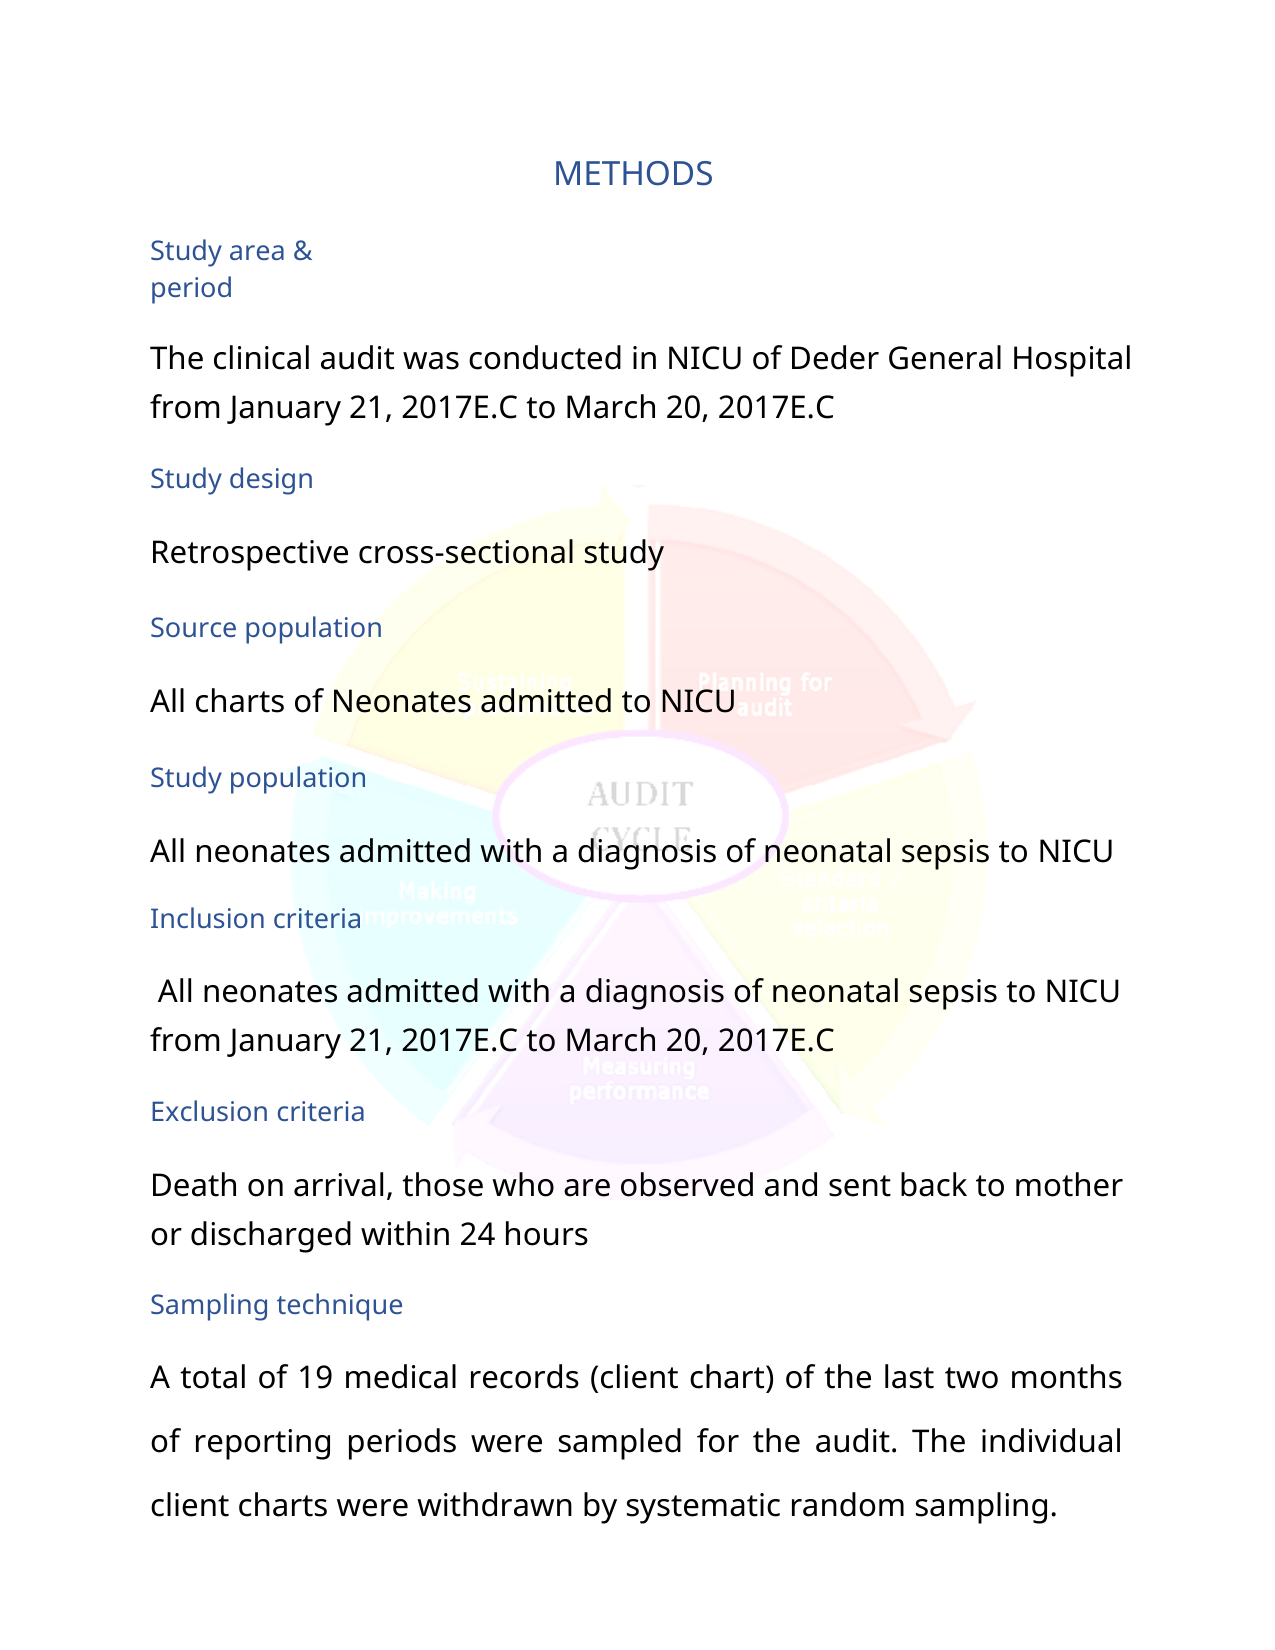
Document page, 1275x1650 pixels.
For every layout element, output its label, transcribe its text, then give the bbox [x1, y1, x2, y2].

text Study design [150, 459, 1137, 496]
text Study population [150, 758, 1137, 795]
text All neonates admitted with a diagnosis of neonatal sepsis to NICU from January 21, 2017E.C to March 20, 2017E.C [150, 969, 1137, 1061]
text Study area & period [150, 232, 369, 305]
text METHODS [553, 150, 1137, 196]
text Death on arrival, those who are observed and sent back to mother or discharged within 24 hours [150, 1162, 1137, 1254]
text Inclusion criteria [150, 899, 1137, 936]
text All neonates admitted with a diagnosis of neonatal sepsis to NICU [150, 829, 1137, 871]
text A total of 19 medical records (client chart) of the last two months of reporting periods were sampled for the audit. The individual client charts were withdrawn by systematic random sampling. [150, 1355, 1124, 1526]
text Source population [150, 609, 1137, 646]
text Exclusion criteria [150, 1092, 1137, 1129]
text Retrospective cross-sectional study [150, 529, 1137, 572]
text The clinical audit was conducted in NICU of Deder General Hospital from January 21, 2017E.C to March 20, 2017E.C [150, 336, 1137, 428]
text Sampling technique [150, 1285, 1137, 1322]
text All charts of Neonates admitted to NICU [150, 679, 1137, 722]
